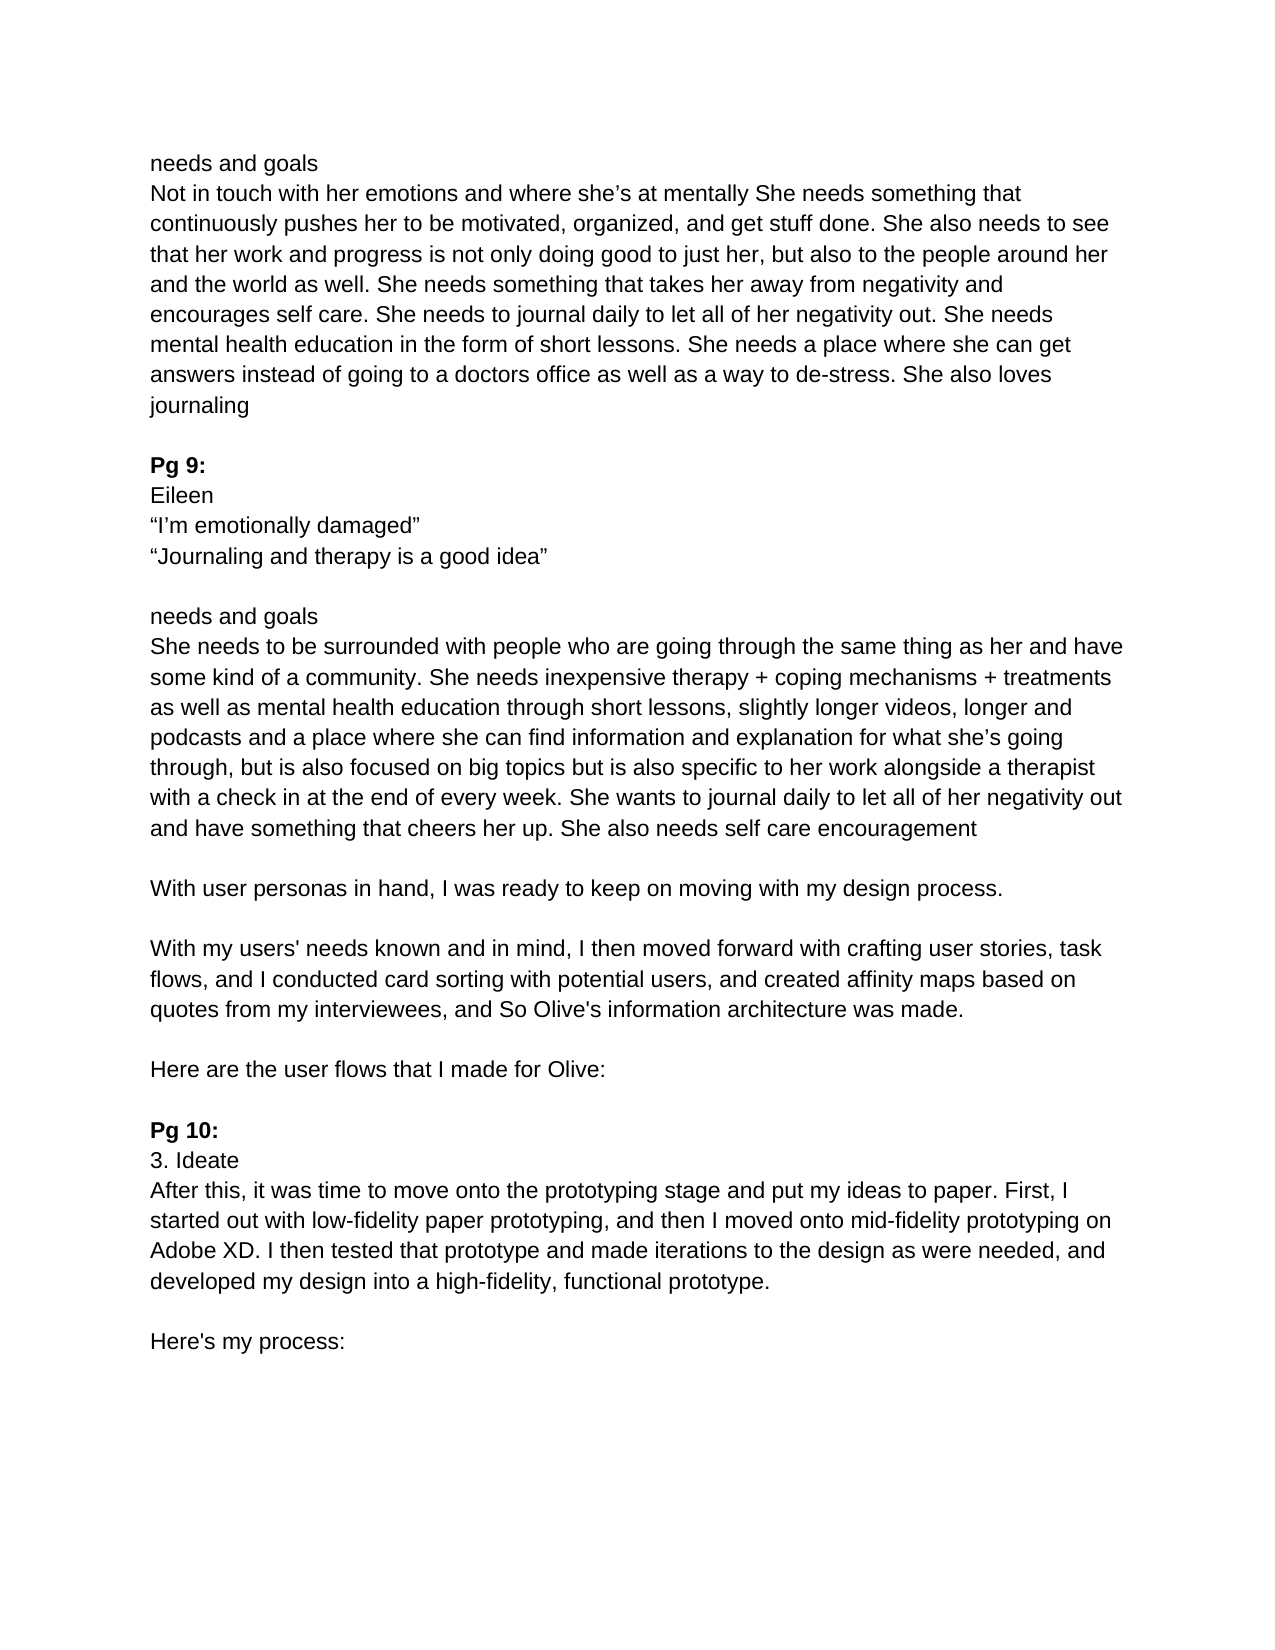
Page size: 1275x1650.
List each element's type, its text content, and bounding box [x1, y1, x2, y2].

text needs and goals [150, 603, 1125, 629]
text Pg 9: [150, 452, 1125, 478]
text With user personas in hand, I was ready to keep on moving with my design process. [150, 875, 1125, 901]
text Here are the user flows that I made for Olive: [150, 1056, 1125, 1083]
text Here's my process: [150, 1328, 1125, 1354]
text Not in touch with her emotions and where she’s at mentally She needs something that continuously pushes her to be motivated, organized, and get stuff done. She also needs to see that her work and progress is not only doing good to just her, but also to the people around her and the world as well. She needs something that takes her away from negativity and encourages self care. She needs to journal daily to let all of her negativity out. She needs mental health education in the form of short lessons. She needs a place where she can get answers instead of going to a doctors office as well as a way to de-stress. She also loves journaling [150, 180, 1125, 418]
text Eileen [150, 482, 1125, 509]
text Pg 10: [150, 1117, 1125, 1143]
text “Journaling and therapy is a good idea” [150, 543, 1125, 569]
text With my users' needs known and in mind, I then moved forward with crafting user stories, task flows, and I conducted card sorting with potential users, and created affinity maps based on quotes from my interviewees, and So Olive's information architecture was made. [150, 935, 1125, 1022]
text “I’m emotionally damaged” [150, 512, 1125, 539]
text needs and goals [150, 150, 1125, 176]
text After this, it was time to move onto the prototyping stage and put my ideas to paper. First, I started out with low-fidelity paper prototyping, and then I moved onto mid-fidelity prototyping on Adobe XD. I then tested that prototype and made iterations to the design as were needed, and developed my design into a high-fidelity, functional prototype. [150, 1177, 1125, 1294]
text She needs to be surrounded with people who are going through the same thing as her and have some kind of a community. She needs inexpensive therapy + coping mechanisms + treatments as well as mental health education through short lessons, slightly longer videos, longer and podcasts and a place where she can find information and explanation for what she’s going through, but is also focused on big topics but is also specific to her work alongside a therapist with a check in at the end of every week. She wants to journal daily to let all of her negativity out and have something that cheers her up. She also needs self care encouragement [150, 633, 1125, 841]
text 3. Ideate [150, 1147, 1125, 1173]
